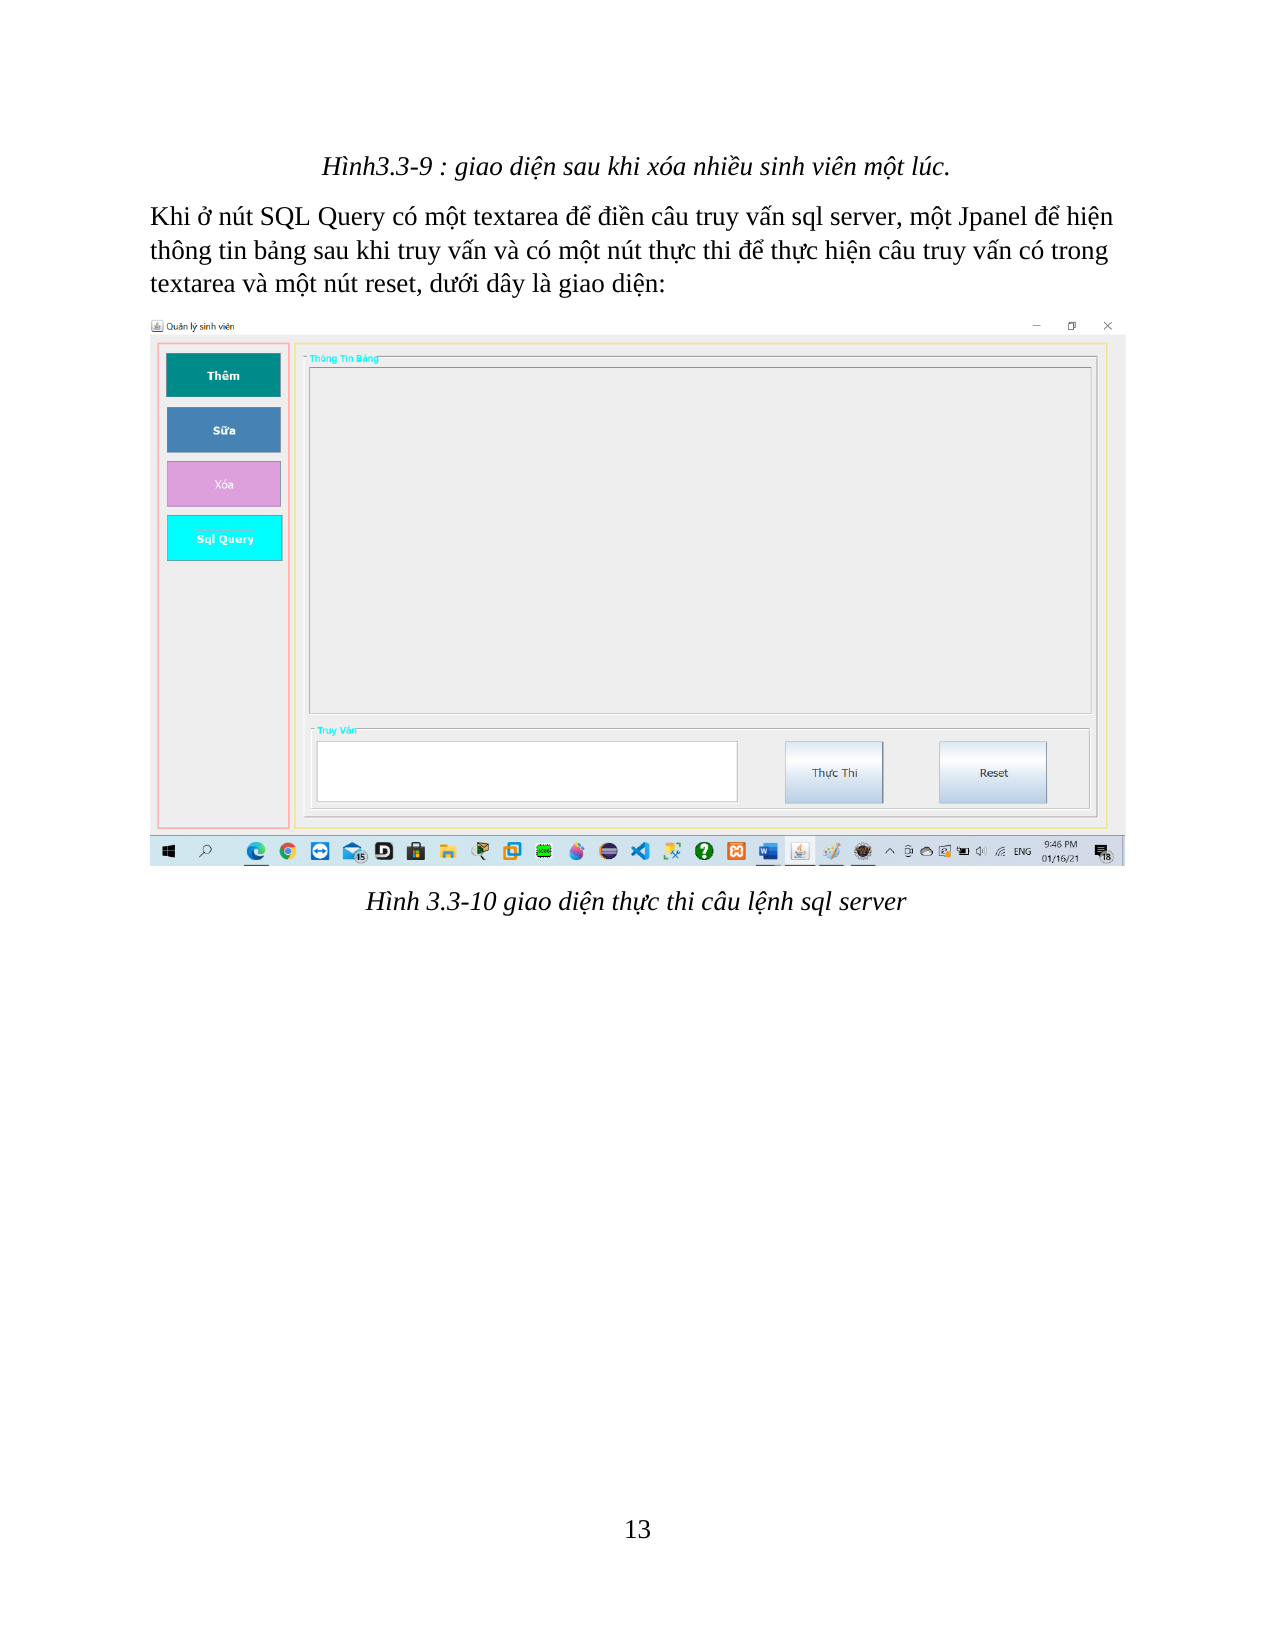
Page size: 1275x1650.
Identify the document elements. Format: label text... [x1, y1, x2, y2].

text Hình 3.3-10 giao diện thực thi câu lệnh sql server [150, 885, 1125, 916]
text Khi ở nút SQL Query có một textarea để điền câu truy vấn sql server, một Jpanel để hiện thông tin bảng sau khi truy vấn và có một nút thực thi để thực hiện câu truy vấn có trong textarea và một nút reset, dưới dây là giao diện: [150, 200, 1125, 298]
picture [150, 317, 1125, 866]
text Hình3.3-9 : giao diện sau khi xóa nhiều sinh viên một lúc. [150, 150, 1125, 181]
